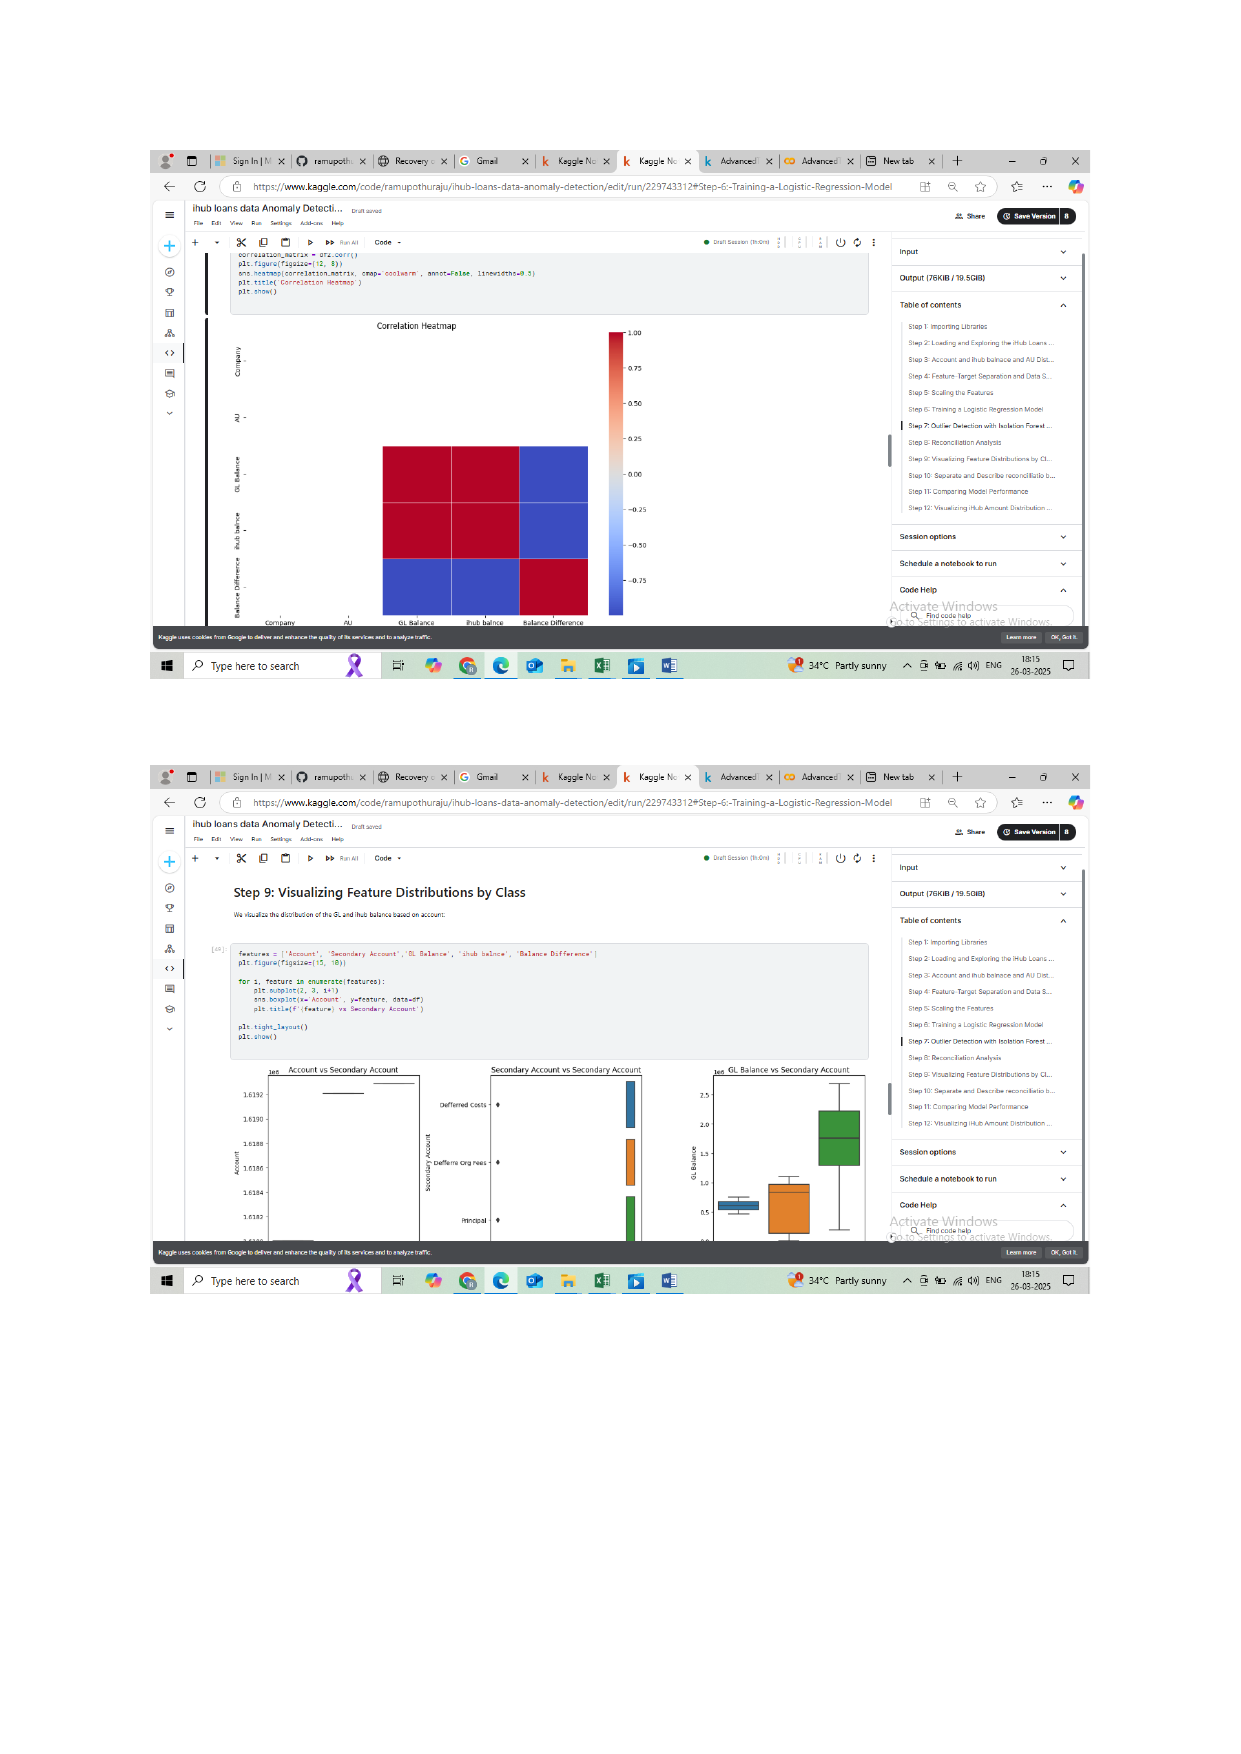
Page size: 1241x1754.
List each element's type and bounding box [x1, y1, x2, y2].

picture [150, 150, 1091, 679]
picture [150, 765, 1091, 1294]
